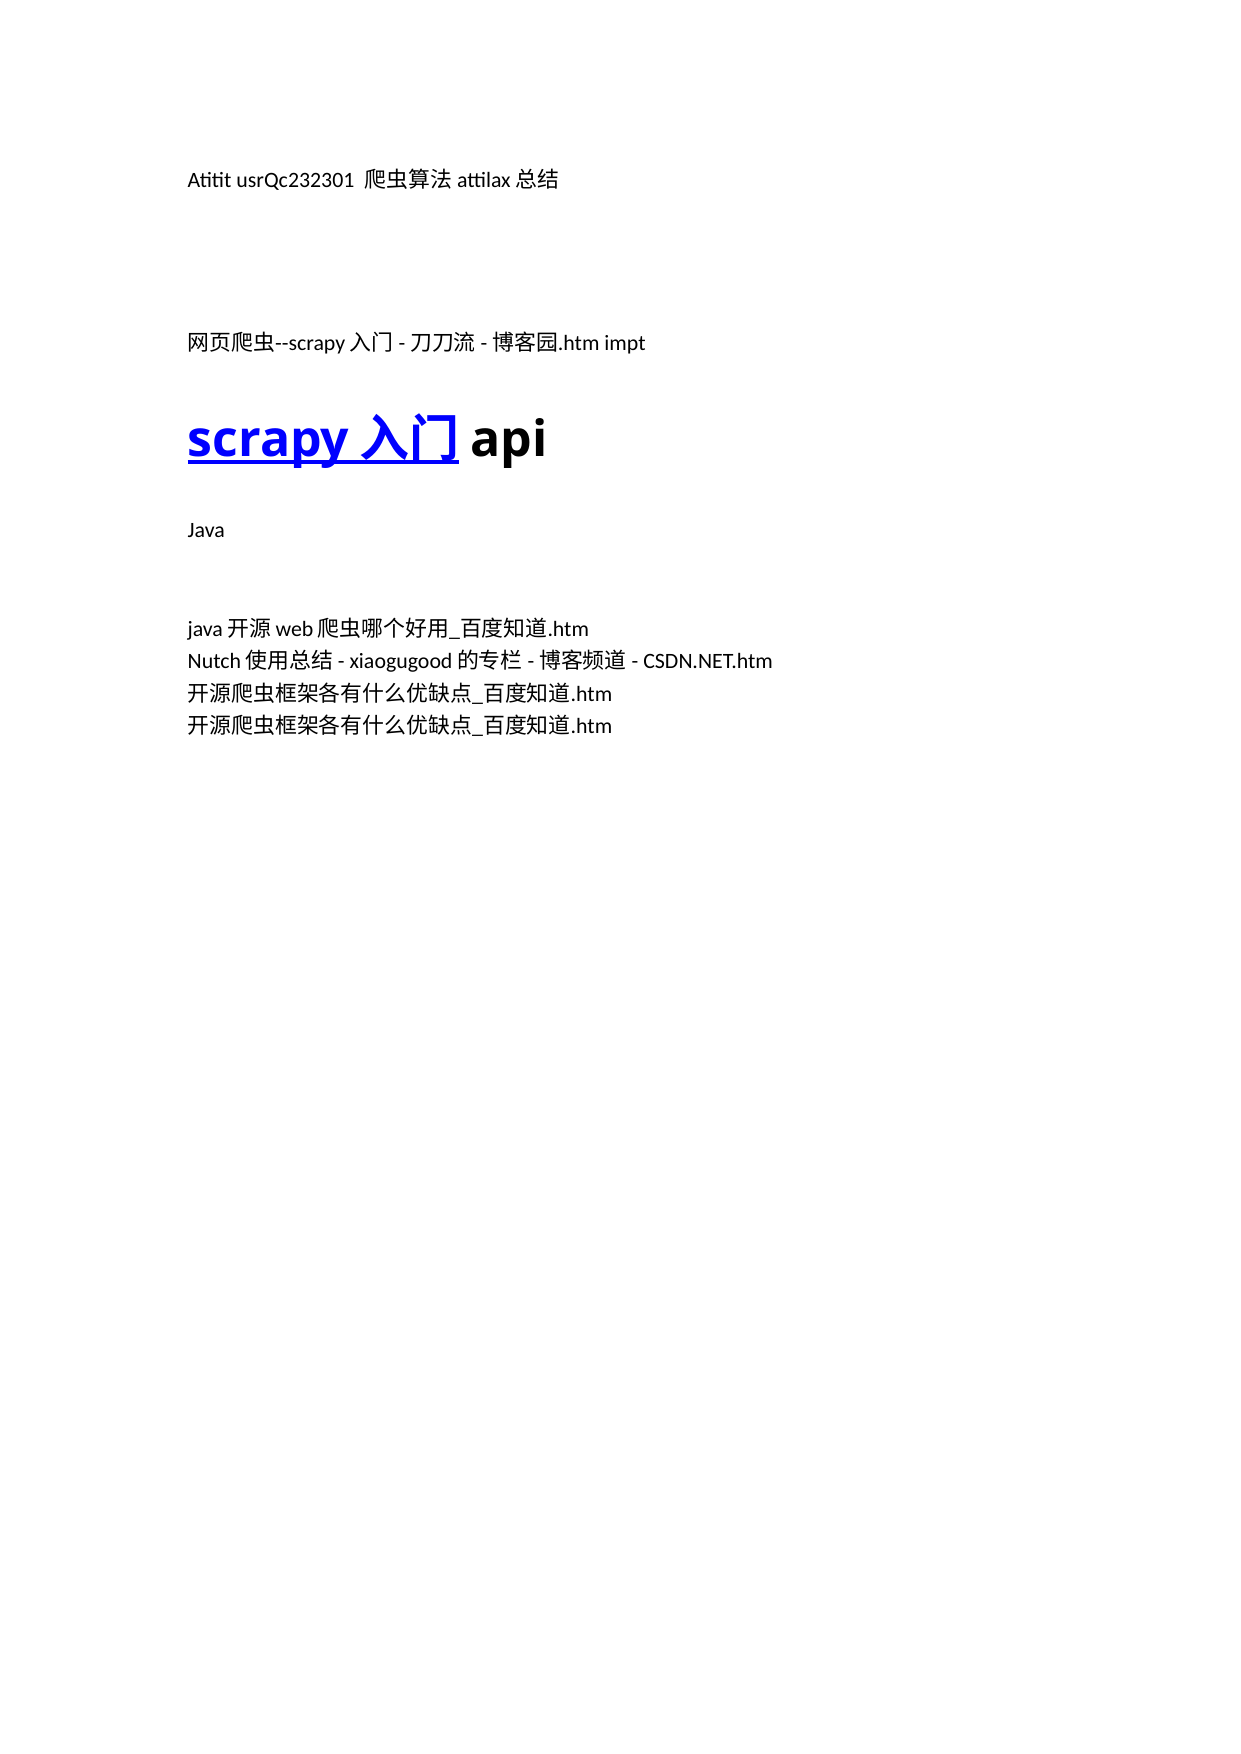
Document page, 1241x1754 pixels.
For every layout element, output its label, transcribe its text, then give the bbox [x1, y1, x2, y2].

text Java [187, 513, 1053, 545]
subtitle scrapy入门 api [187, 386, 1053, 484]
text 网页爬虫--scrapy入门 - 刀刀流 - 博客园.htm impt [187, 324, 1053, 357]
text 开源爬虫框架各有什么优缺点_百度知道.htm [187, 708, 1053, 740]
text java开源web爬虫哪个好用_百度知道.htm [187, 610, 1053, 643]
text Nutch使用总结 - xiaogugood的专栏 - 博客频道 - CSDN.NET.htm [187, 643, 1053, 675]
text Atitit usrQc232301 爬虫算法 attilax总结 [187, 162, 1053, 194]
text 开源爬虫框架各有什么优缺点_百度知道.htm [187, 675, 1053, 708]
